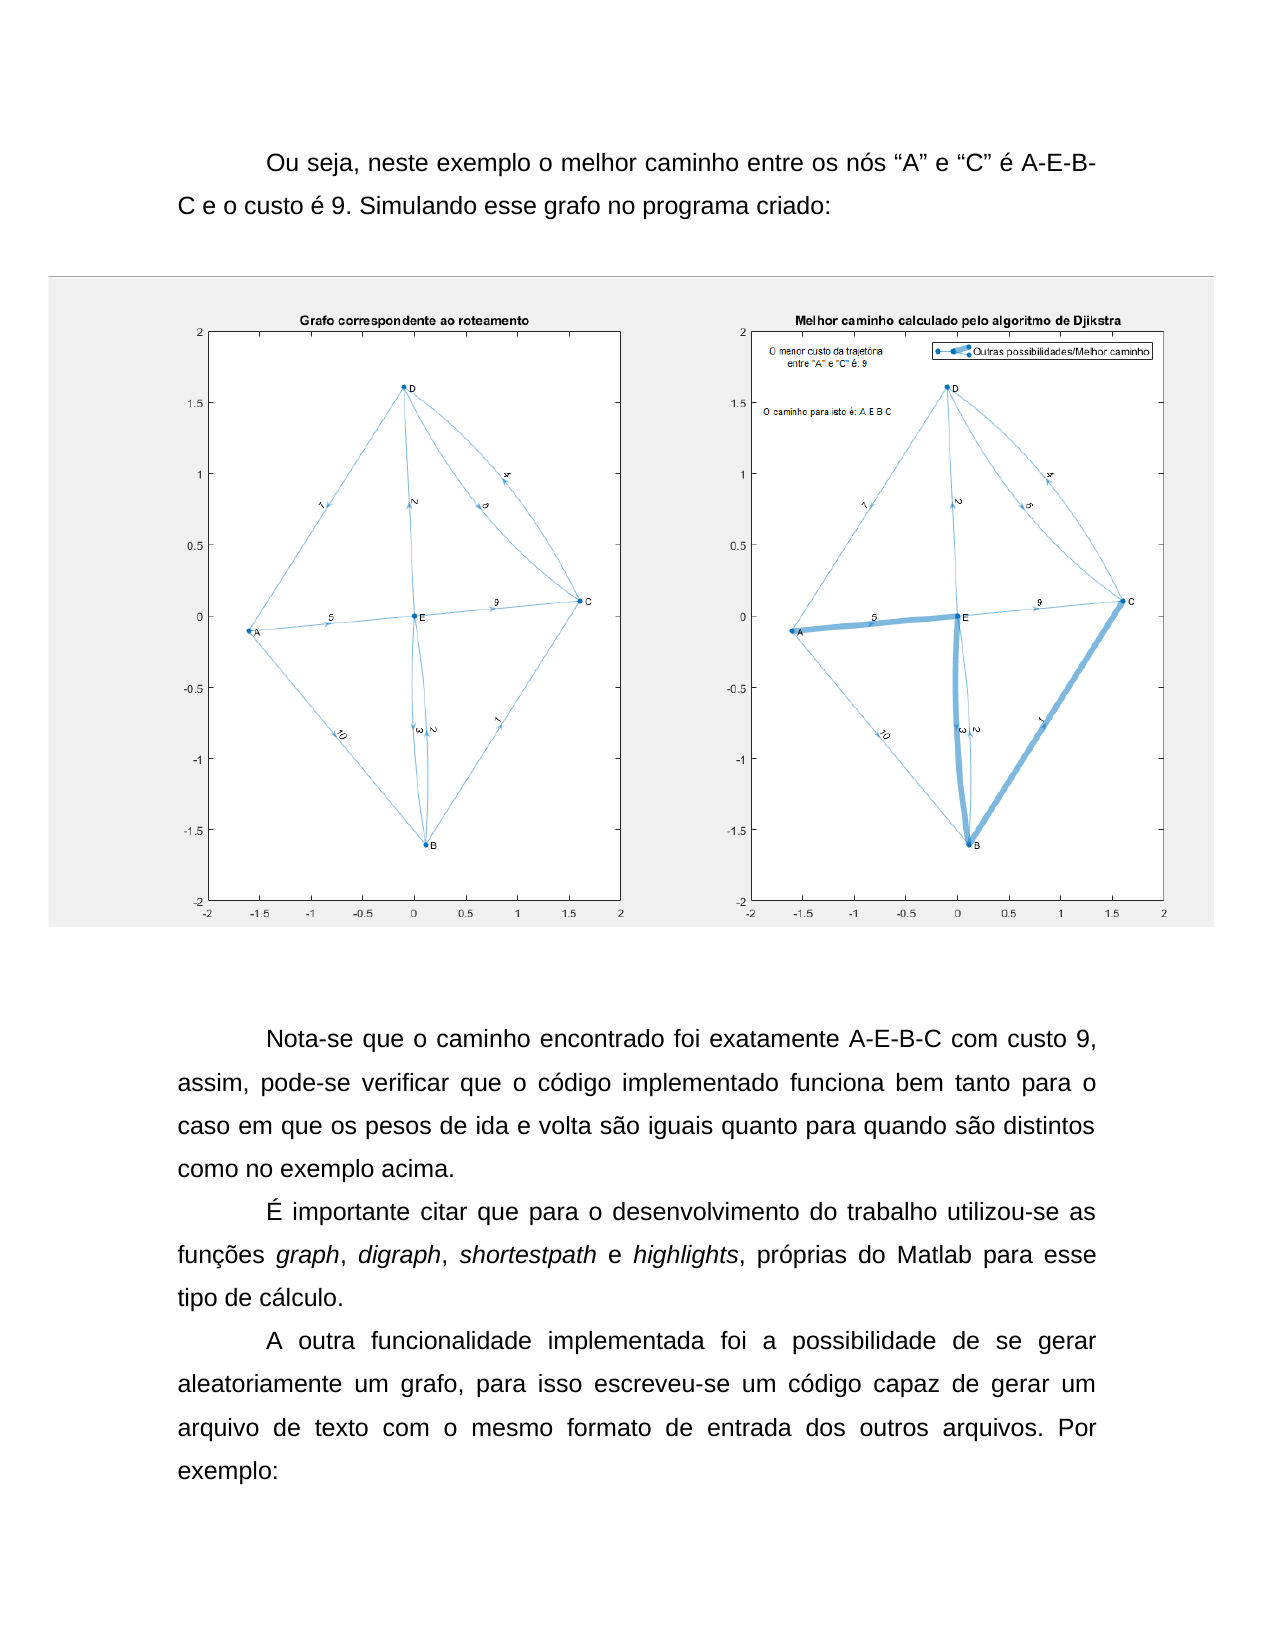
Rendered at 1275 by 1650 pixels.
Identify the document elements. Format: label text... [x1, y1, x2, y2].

text É importante citar que para o desenvolvimento do trabalho utilizou-se as funções graph, digraph, shortestpath e highlights, próprias do Matlab para esse tipo de cálculo. [177, 1197, 1098, 1312]
text Ou seja, neste exemplo o melhor caminho entre os nós “A” e “C” é A-E-B-C e o custo é 9. Simulando esse grafo no programa criado: [177, 148, 1098, 219]
text A outra funcionalidade implementada foi a possibilidade de se gerar aleatoriamente um grafo, para isso escreveu-se um código capaz de gerar um arquivo de texto com o mesmo formato de entrada dos outros arquivos. Por exemplo: [177, 1326, 1098, 1484]
picture [48, 276, 1213, 926]
text Nota-se que o caminho encontrado foi exatamente A-E-B-C com custo 9, assim, pode-se verificar que o código implementado funciona bem tanto para o caso em que os pesos de ida e volta são iguais quanto para quando são distintos como no exemplo acima. [177, 1024, 1098, 1183]
